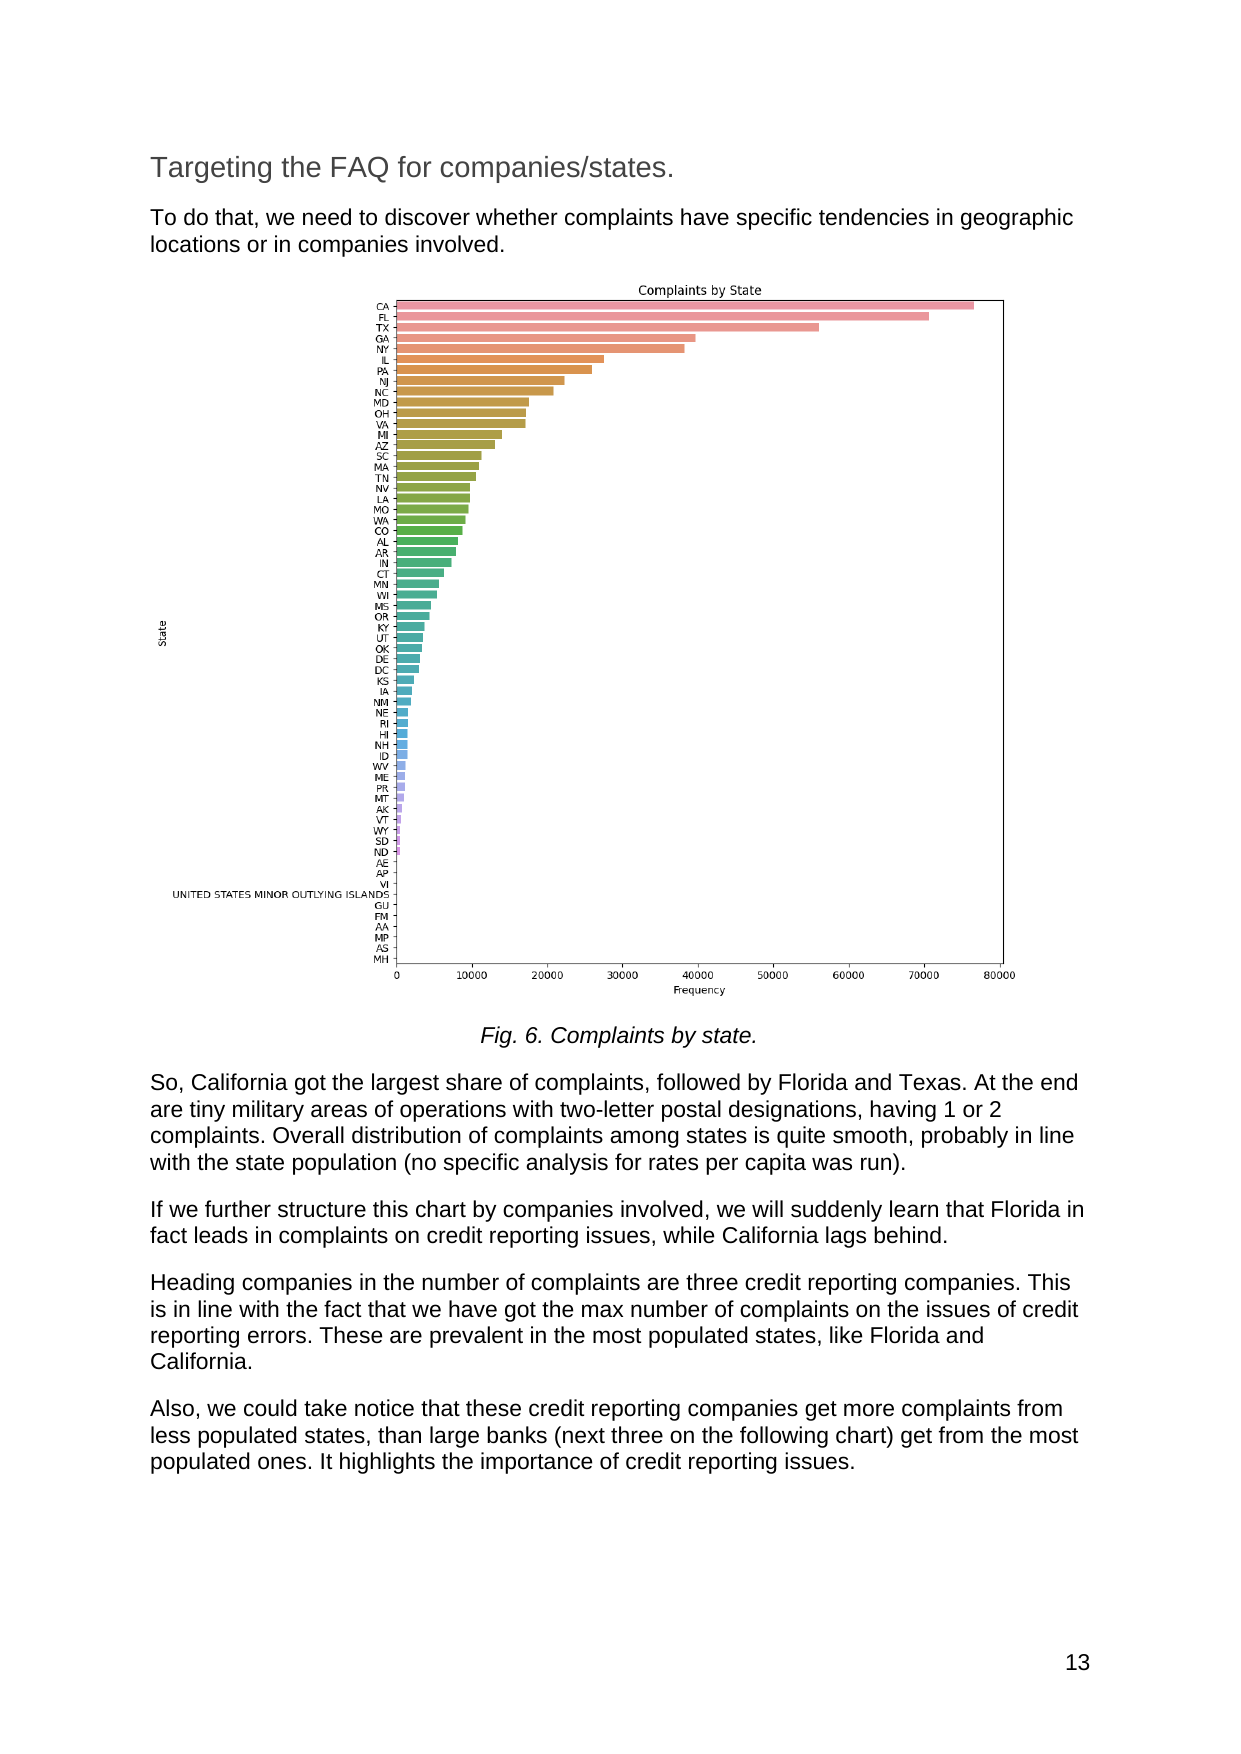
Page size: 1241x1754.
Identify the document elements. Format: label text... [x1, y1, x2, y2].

text Also, we could take notice that these credit reporting companies get more complaints from less populated states, than large banks (next three on the following chart) get from the most populated ones. It highlights the importance of credit reporting issues. [150, 1395, 1090, 1474]
text If we further structure this chart by companies involved, we will suddenly learn that Florida in fact leads in complaints on credit reporting issues, while California lags behind. [150, 1196, 1090, 1248]
text Heading companies in the number of complaints are three credit reporting companies. This is in line with the fact that we have got the max number of complaints on the issues of credit reporting errors. These are prevalent in the most populated states, like Florida and California. [150, 1269, 1090, 1374]
subtitle Targeting the FAQ for companies/states. [150, 150, 1090, 183]
text So, California got the largest share of complaints, followed by Florida and Texas. At the end are tiny military areas of operations with two-letter postal designations, having 1 or 2 complaints. Overall distribution of complaints among states is quite smooth, probably in line with the state population (no specific analysis for rates per capita was run). [150, 1069, 1090, 1175]
text To do that, we need to discover whether complaints have specific tendencies in geographic locations or in companies involved. [150, 204, 1090, 257]
text Fig. 6. Complaints by state. [150, 1022, 1090, 1048]
picture [150, 277, 1022, 1002]
